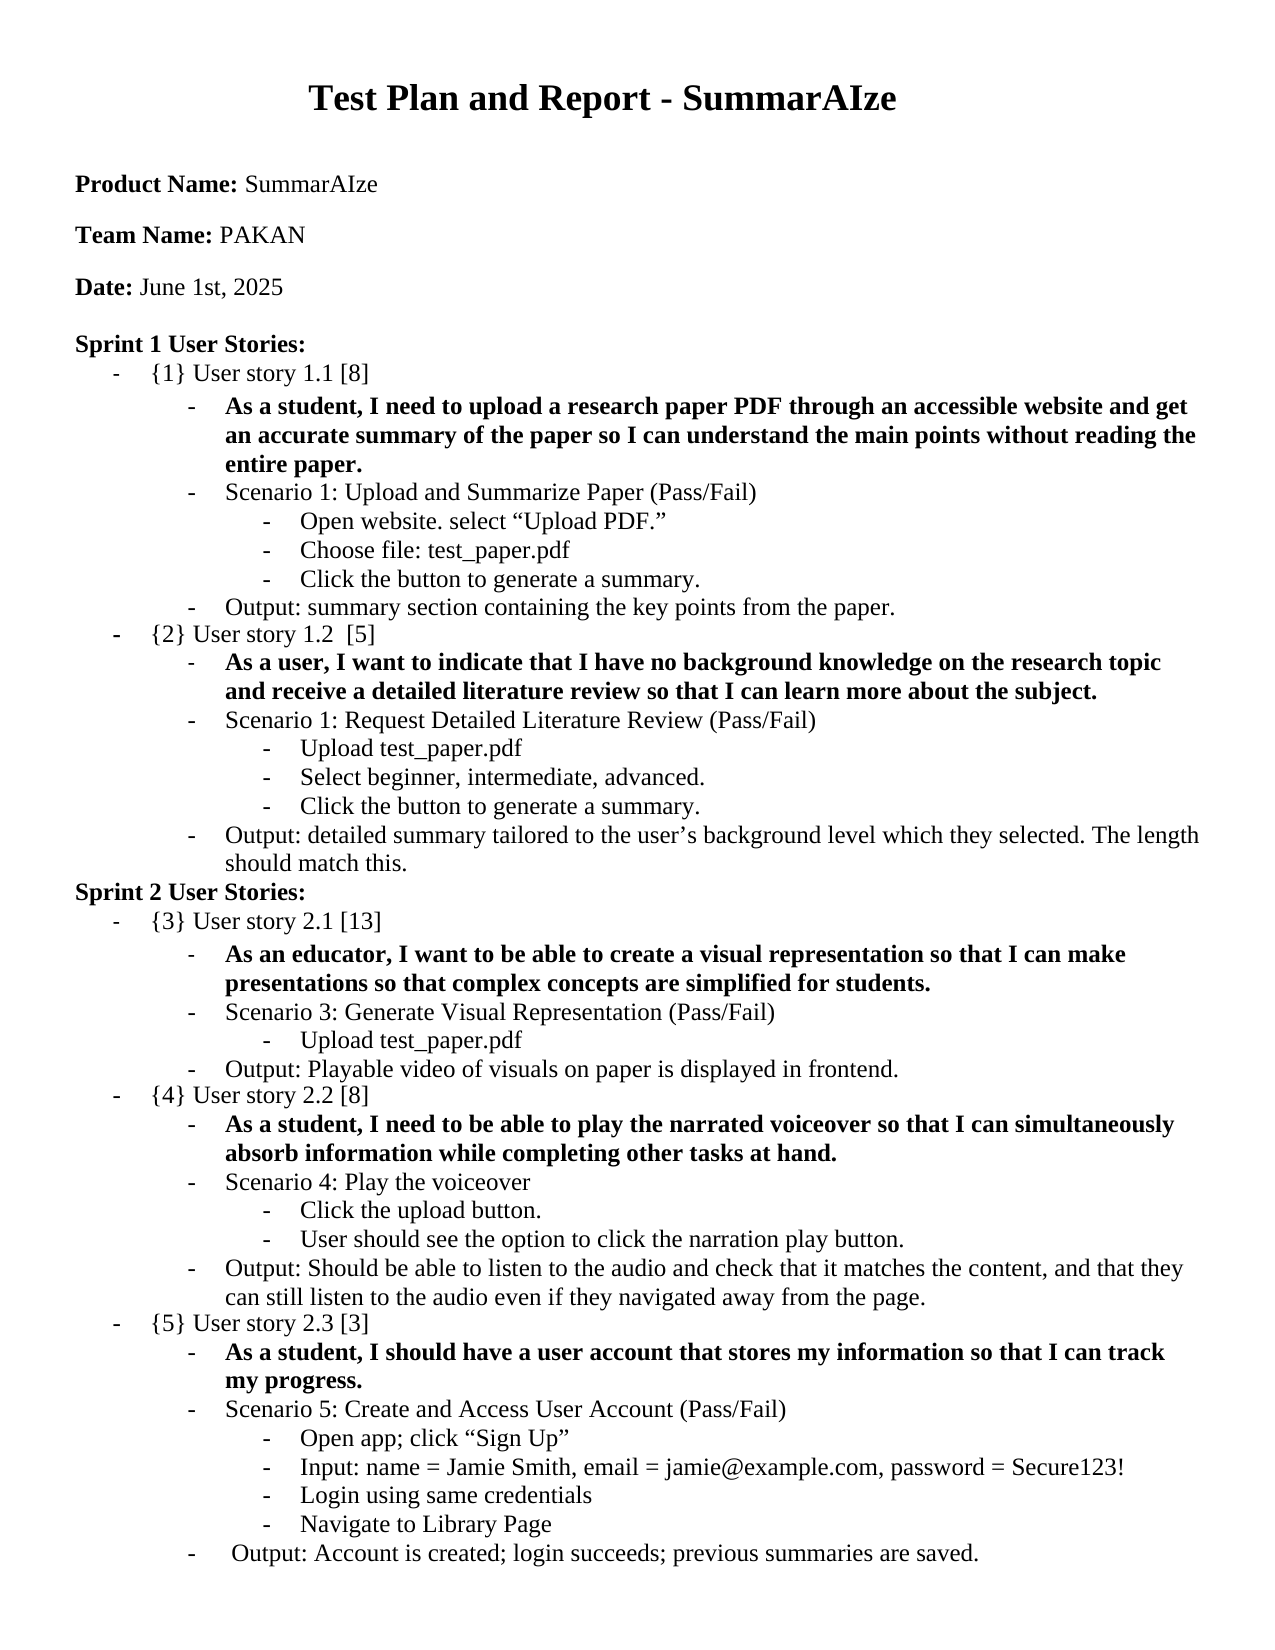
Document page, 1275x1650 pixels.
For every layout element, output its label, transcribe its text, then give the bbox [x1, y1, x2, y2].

text Product Name: SummarAIze [75, 172, 1159, 198]
list Click the button to generate a summary. [262, 791, 1200, 820]
list Click the upload button. [262, 1196, 1200, 1224]
list Scenario 1: Upload and Summarize Paper (Pass/Fail) [187, 477, 1200, 506]
list As a student, I need to upload a research paper PDF through an accessible website and get an accurate summary of the paper so I can understand the main points without reading the entire paper. [187, 391, 1200, 477]
text Sprint 2 User Stories: [75, 877, 1200, 906]
text Team Name: PAKAN [75, 223, 1159, 249]
list Navigate to Library Page [262, 1509, 1200, 1538]
list Scenario 1: Request Detailed Literature Review (Pass/Fail) [187, 705, 1200, 733]
text Date: June 1st, 2025 [75, 274, 1159, 300]
list {4} User story 2.2 [8] [112, 1083, 833, 1109]
list Login using same credentials [262, 1480, 1200, 1509]
list Click the button to generate a summary. [262, 564, 1200, 592]
list As a user, I want to indicate that I have no background knowledge on the research topic and receive a detailed literature review so that I can learn more about the subject. [187, 647, 1200, 705]
list {5} User story 2.3 [3] [112, 1311, 833, 1337]
list Scenario 5: Create and Access User Account (Pass/Fail) [187, 1394, 1200, 1423]
list Scenario 3: Generate Visual Representation (Pass/Fail) [187, 997, 1200, 1026]
list As a student, I need to be able to play the narrated voiceover so that I can simultaneously absorb information while completing other tasks at hand. [187, 1109, 1200, 1167]
list Choose file: test_paper.pdf [262, 535, 1200, 564]
list Output: detailed summary tailored to the user’s background level which they selected. The length should match this. [187, 820, 1200, 877]
list {3} User story 2.1 [13] [112, 906, 833, 935]
list Input: name = Jamie Smith, email = jamie@example.com, password = Secure123! [262, 1452, 1200, 1480]
list As a student, I should have a user account that stores my information so that I can track my progress. [187, 1337, 1200, 1394]
list Upload test_paper.pdf [262, 1026, 1200, 1054]
list As an educator, I want to be able to create a visual representation so that I can make presentations so that complex concepts are simplified for students. [187, 939, 1200, 997]
text Test Plan and Report - SummarAIze [75, 75, 1130, 118]
list Output: Account is created; login succeeds; previous summaries are saved. [187, 1538, 1200, 1567]
list Output: summary section containing the key points from the paper. [187, 592, 1200, 621]
list {1} User story 1.1 [8] [112, 358, 833, 387]
list Open app; click “Sign Up” [262, 1423, 1200, 1452]
list Select beginner, intermediate, advanced. [262, 762, 1200, 791]
list {2} User story 1.2 [5] [112, 621, 833, 647]
list User should see the option to click the narration play button. [262, 1224, 1200, 1253]
list Scenario 4: Play the voiceover [187, 1167, 1200, 1196]
list Open website. select “Upload PDF.” [262, 506, 1200, 535]
list Output: Should be able to listen to the audio and check that it matches the content, and that they can still listen to the audio even if they navigated away from the page. [187, 1253, 1200, 1311]
text Sprint 1 User Stories: [75, 329, 1200, 358]
list Output: Playable video of visuals on paper is displayed in frontend. [187, 1054, 1200, 1083]
list Upload test_paper.pdf [262, 733, 1200, 762]
